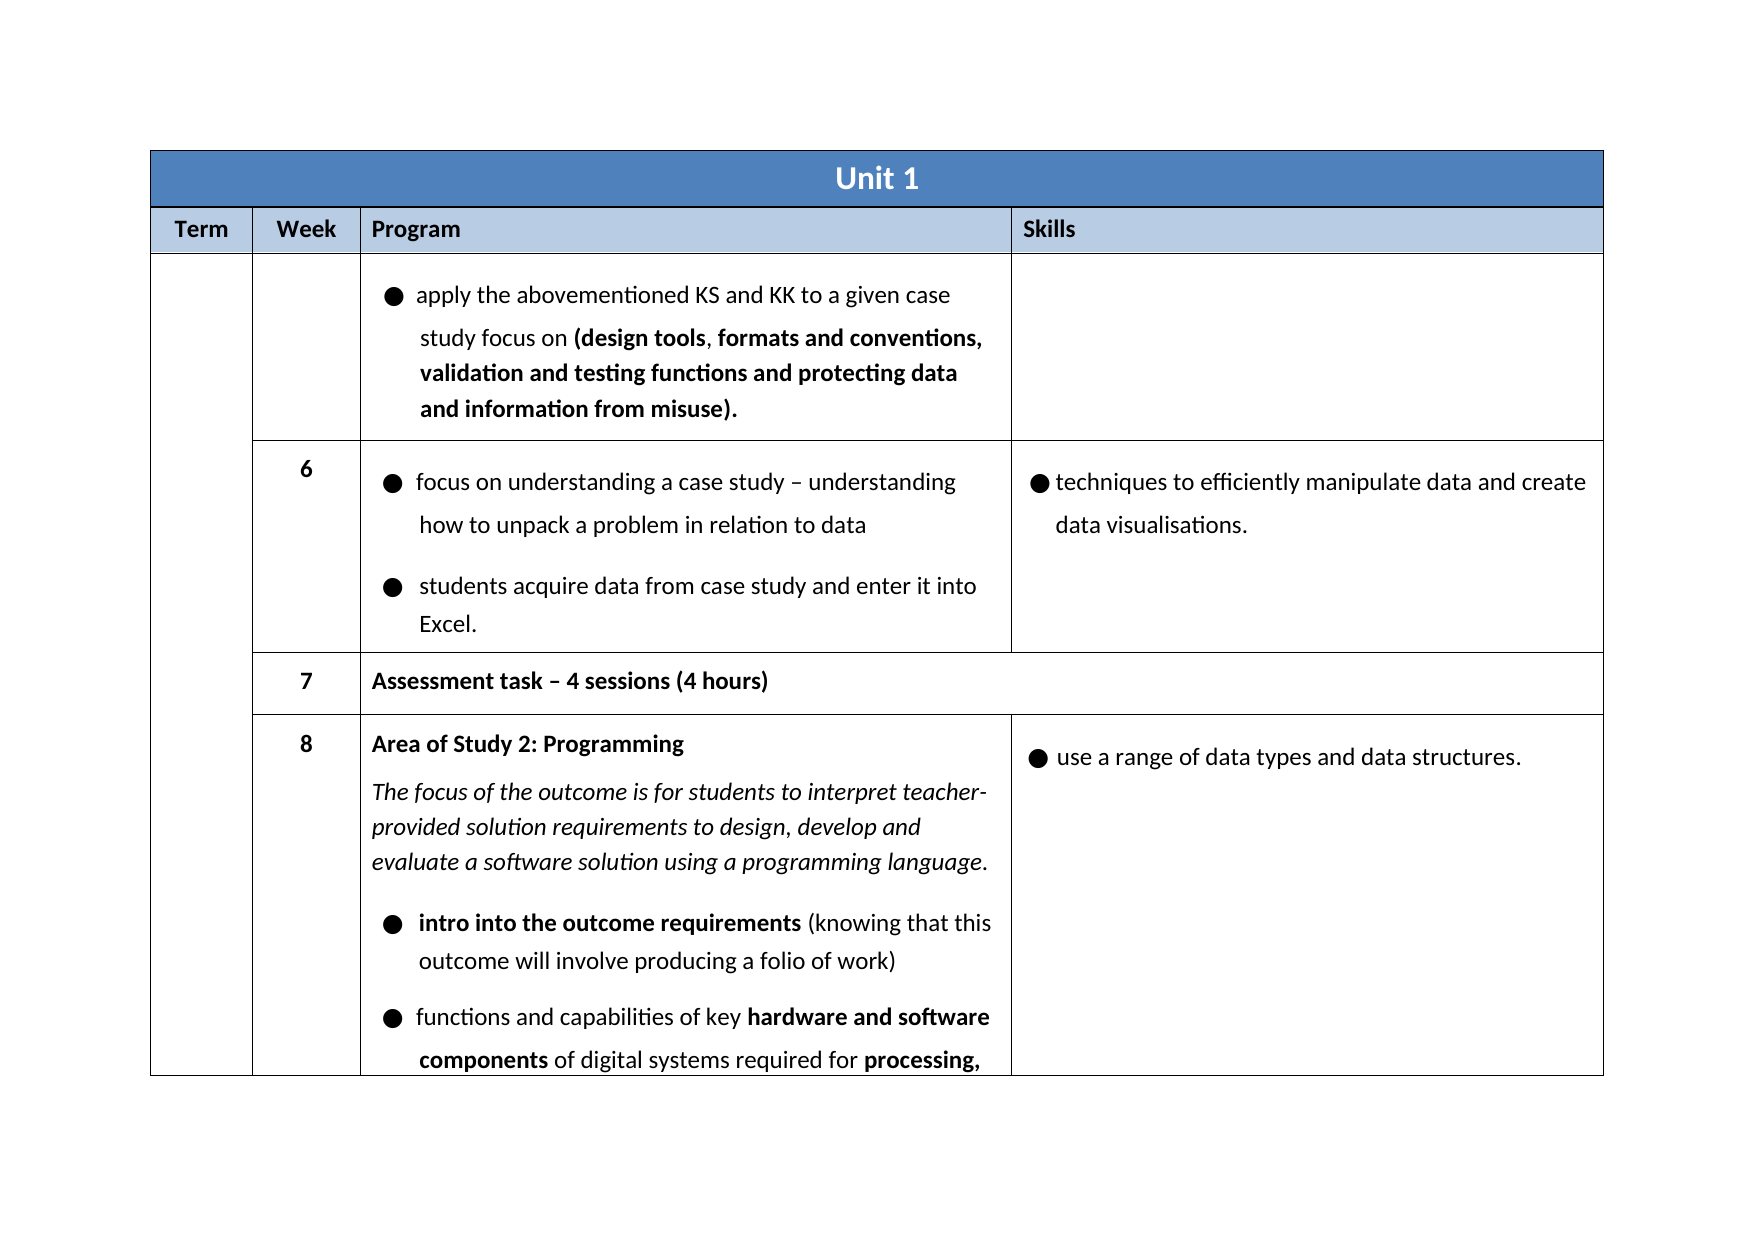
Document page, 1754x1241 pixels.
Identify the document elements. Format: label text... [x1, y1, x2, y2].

table_cell techniques to efficiently manipulate data and create data visualisations [1012, 441, 1603, 652]
table_cell 7 [253, 653, 360, 714]
table_cell 6 [253, 441, 360, 652]
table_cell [1012, 715, 1603, 1075]
table_cell Term [151, 208, 252, 252]
table_cell Program [361, 208, 1011, 252]
table_cell 5 [253, 254, 360, 440]
table_cell focus on understanding a case study – understanding how to unpack a problem in relation to data students acquire data from case study and enter it into Excel [361, 441, 1011, 652]
table_header Unit 1 [151, 151, 1603, 206]
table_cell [1012, 254, 1603, 440]
table_cell Assessment task – 4 sessions (4 hours) [361, 653, 1603, 714]
table_cell Skills [1012, 208, 1603, 252]
table_cell Week [253, 208, 360, 252]
table_cell 8 [253, 715, 360, 1075]
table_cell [361, 254, 1011, 440]
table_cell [361, 715, 1011, 1075]
